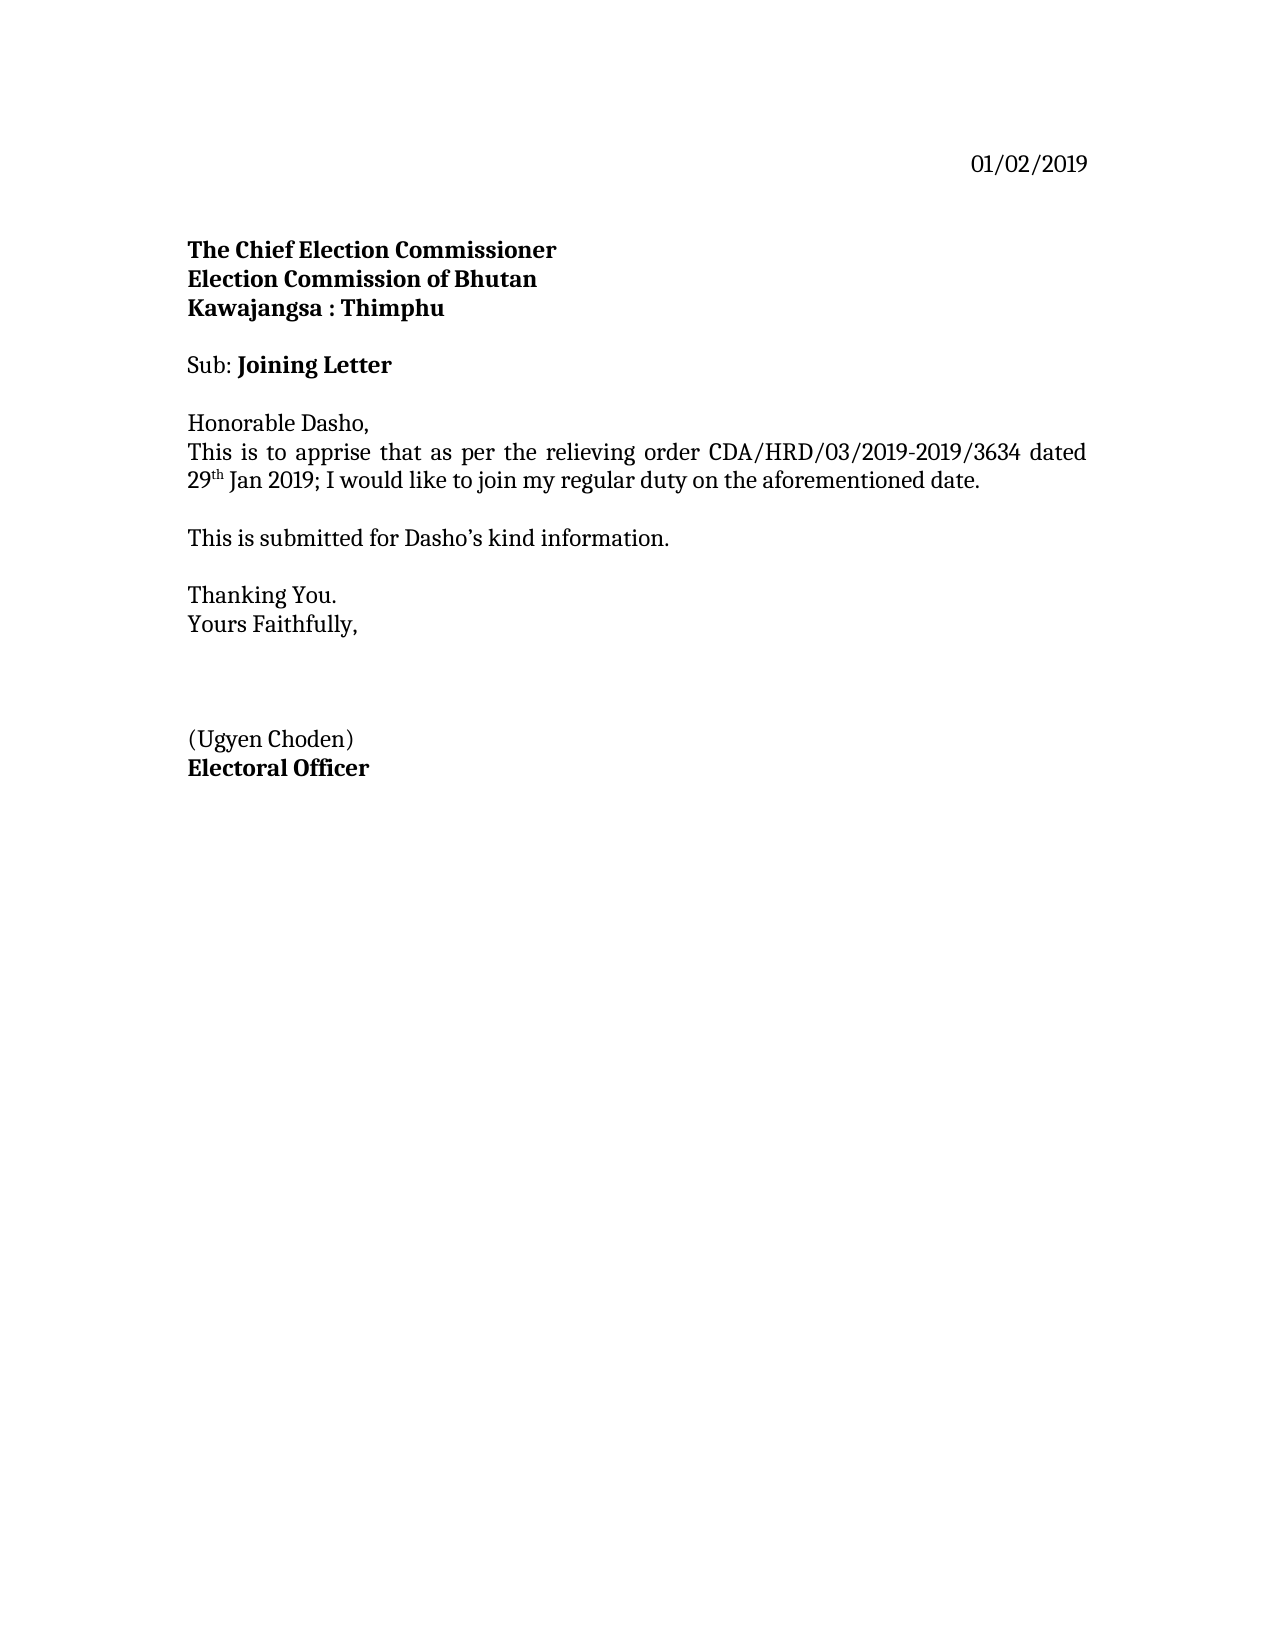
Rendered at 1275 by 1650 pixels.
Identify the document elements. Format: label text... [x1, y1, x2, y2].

text Kawajangsa : Thimphu [187, 294, 1087, 322]
text Election Commission of Bhutan [187, 265, 1087, 294]
text Yours Faithfully, [187, 610, 1087, 639]
text 01/02/2019 [187, 150, 1087, 179]
text Electoral Officer [187, 754, 1087, 782]
text Thanking You. [187, 581, 1087, 610]
text This is to apprise that as per the relieving order CDA/HRD/03/2019-2019/3634 dated 29th Jan 2019; I would like to join my regular duty on the aforementioned date. [187, 437, 1087, 495]
text The Chief Election Commissioner [187, 236, 1087, 265]
text (Ugyen Choden) [187, 725, 1087, 754]
text Sub: Joining Letter [187, 351, 1087, 380]
text Honorable Dasho, [187, 409, 1087, 437]
text This is submitted for Dasho’s kind information. [187, 524, 1087, 552]
